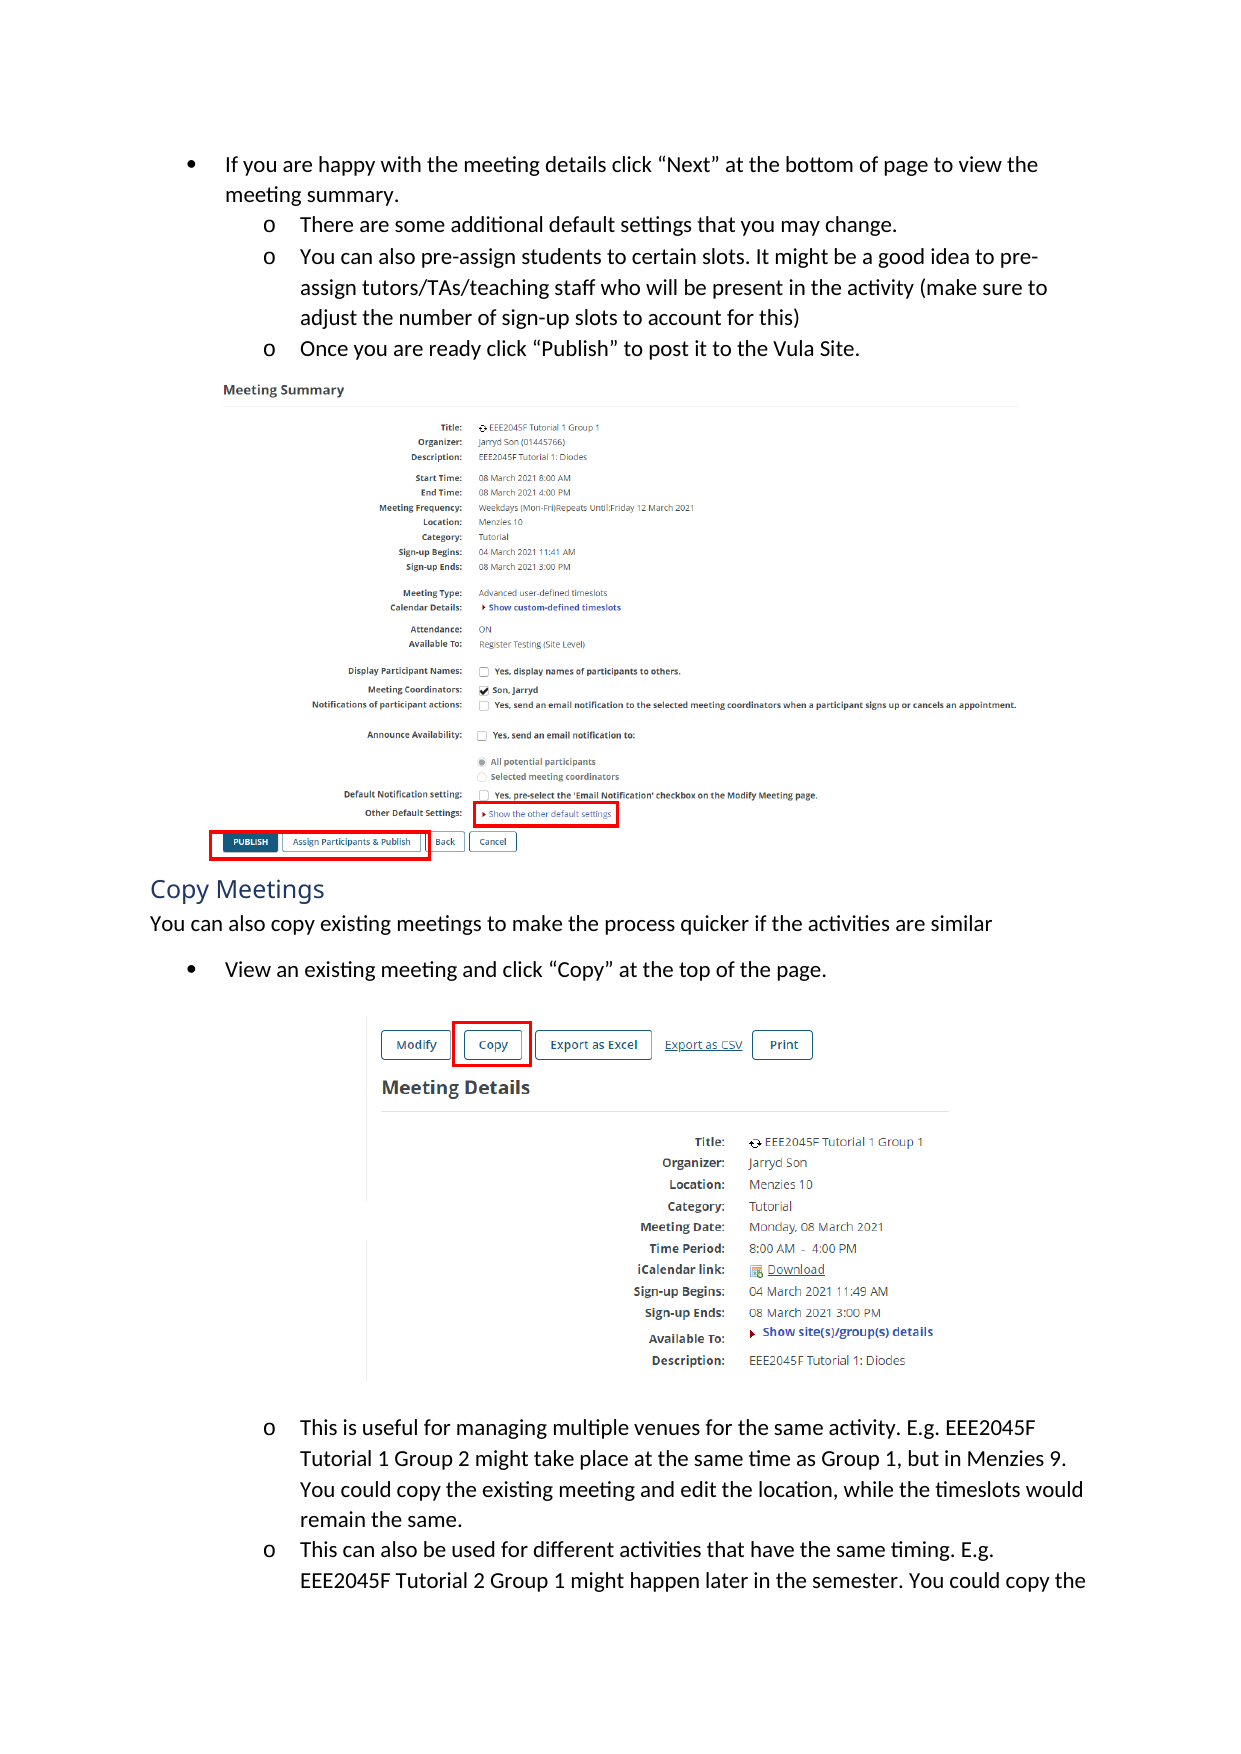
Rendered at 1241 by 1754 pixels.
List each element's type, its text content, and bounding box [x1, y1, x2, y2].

list There are some additional default settings that you may change. [262, 210, 1090, 239]
text You can also copy existing meetings to make the process quicker if the activities are similar [150, 909, 1090, 937]
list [262, 1535, 1090, 1594]
list View an existing meeting and click “Copy” at the top of the page. [187, 956, 1090, 983]
list If you are happy with the meeting details click “Next” at the bottom of page to view the meeting summary. [187, 150, 1090, 208]
list This is useful for managing multiple venues for the same activity. E.g. EEE2045F Tutorial 1 Group 2 might take place at the same time as Group 1, but in Menzies 9. You could copy the existing meeting and edit the location, while the timeslots would remain the same. [262, 1413, 1090, 1533]
subtitle Copy Meetings [150, 872, 1090, 906]
list Once you are ready click “Publish” to post it to the Vula Site. [262, 334, 1090, 363]
picture [222, 834, 428, 853]
list You can also pre-assign students to certain slots. It might be a good idea to pre-assign tutors/TAs/teaching staff who will be present in the activity (make sure to adjust the number of sign-up slots to account for this) [262, 242, 1090, 331]
picture [222, 381, 1018, 853]
picture [366, 1016, 949, 1381]
